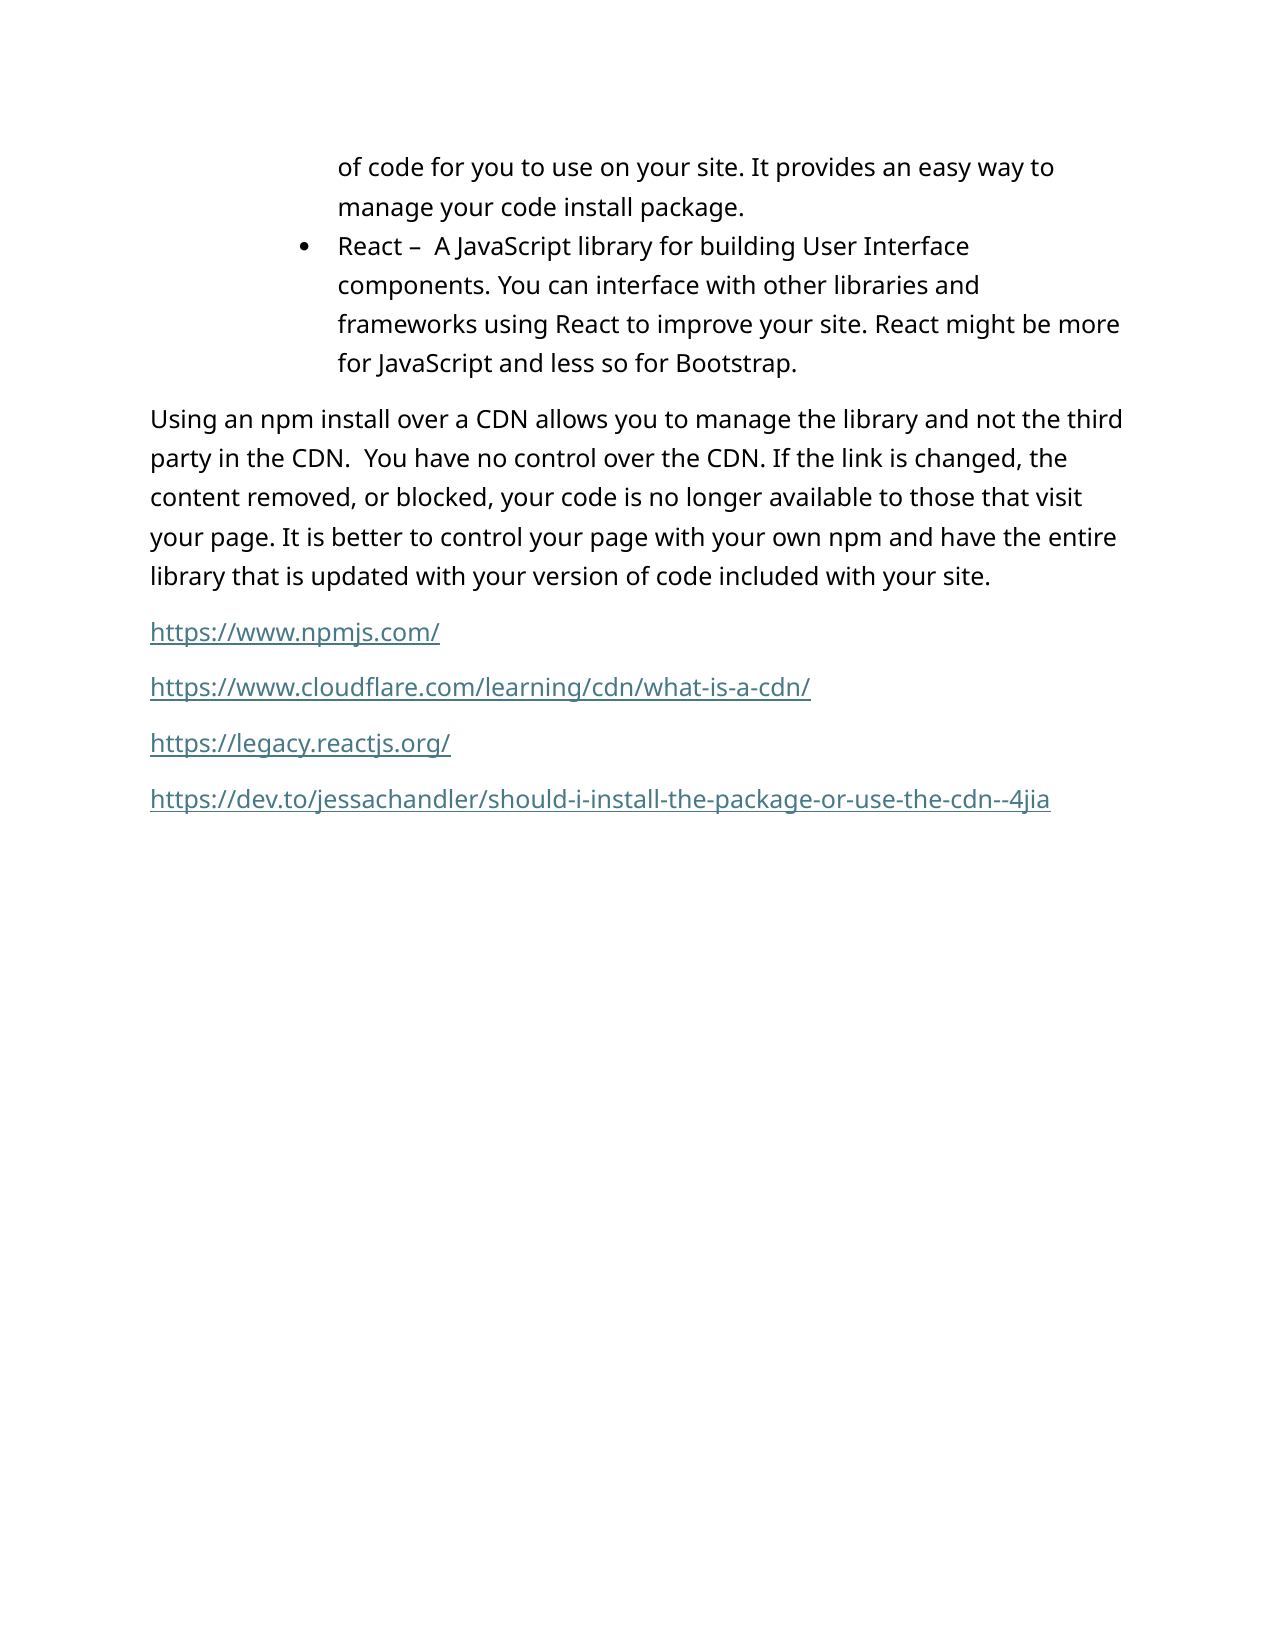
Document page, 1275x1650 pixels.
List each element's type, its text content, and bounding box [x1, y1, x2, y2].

list React – A JavaScript library for building User Interface components. You can interface with other libraries and frameworks using React to improve your site. React might be more for JavaScript and less so for Bootstrap. [300, 228, 1125, 380]
text https://www.npmjs.com/ [150, 614, 1125, 648]
text https://dev.to/jessachandler/should-i-install-the-package-or-use-the-cdn--4jia [150, 782, 1125, 816]
text Using an npm install over a CDN allows you to manage the library and not the third party in the CDN. You have no control over the CDN. If the link is changed, the content removed, or blocked, your code is no longer available to those that visit your page. It is better to control your page with your own npm and have the entire library that is updated with your version of code included with your site. [150, 402, 1125, 592]
text https://legacy.reactjs.org/ [150, 726, 1125, 760]
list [300, 150, 1125, 223]
text https://www.cloudflare.com/learning/cdn/what-is-a-cdn/ [150, 670, 1125, 704]
